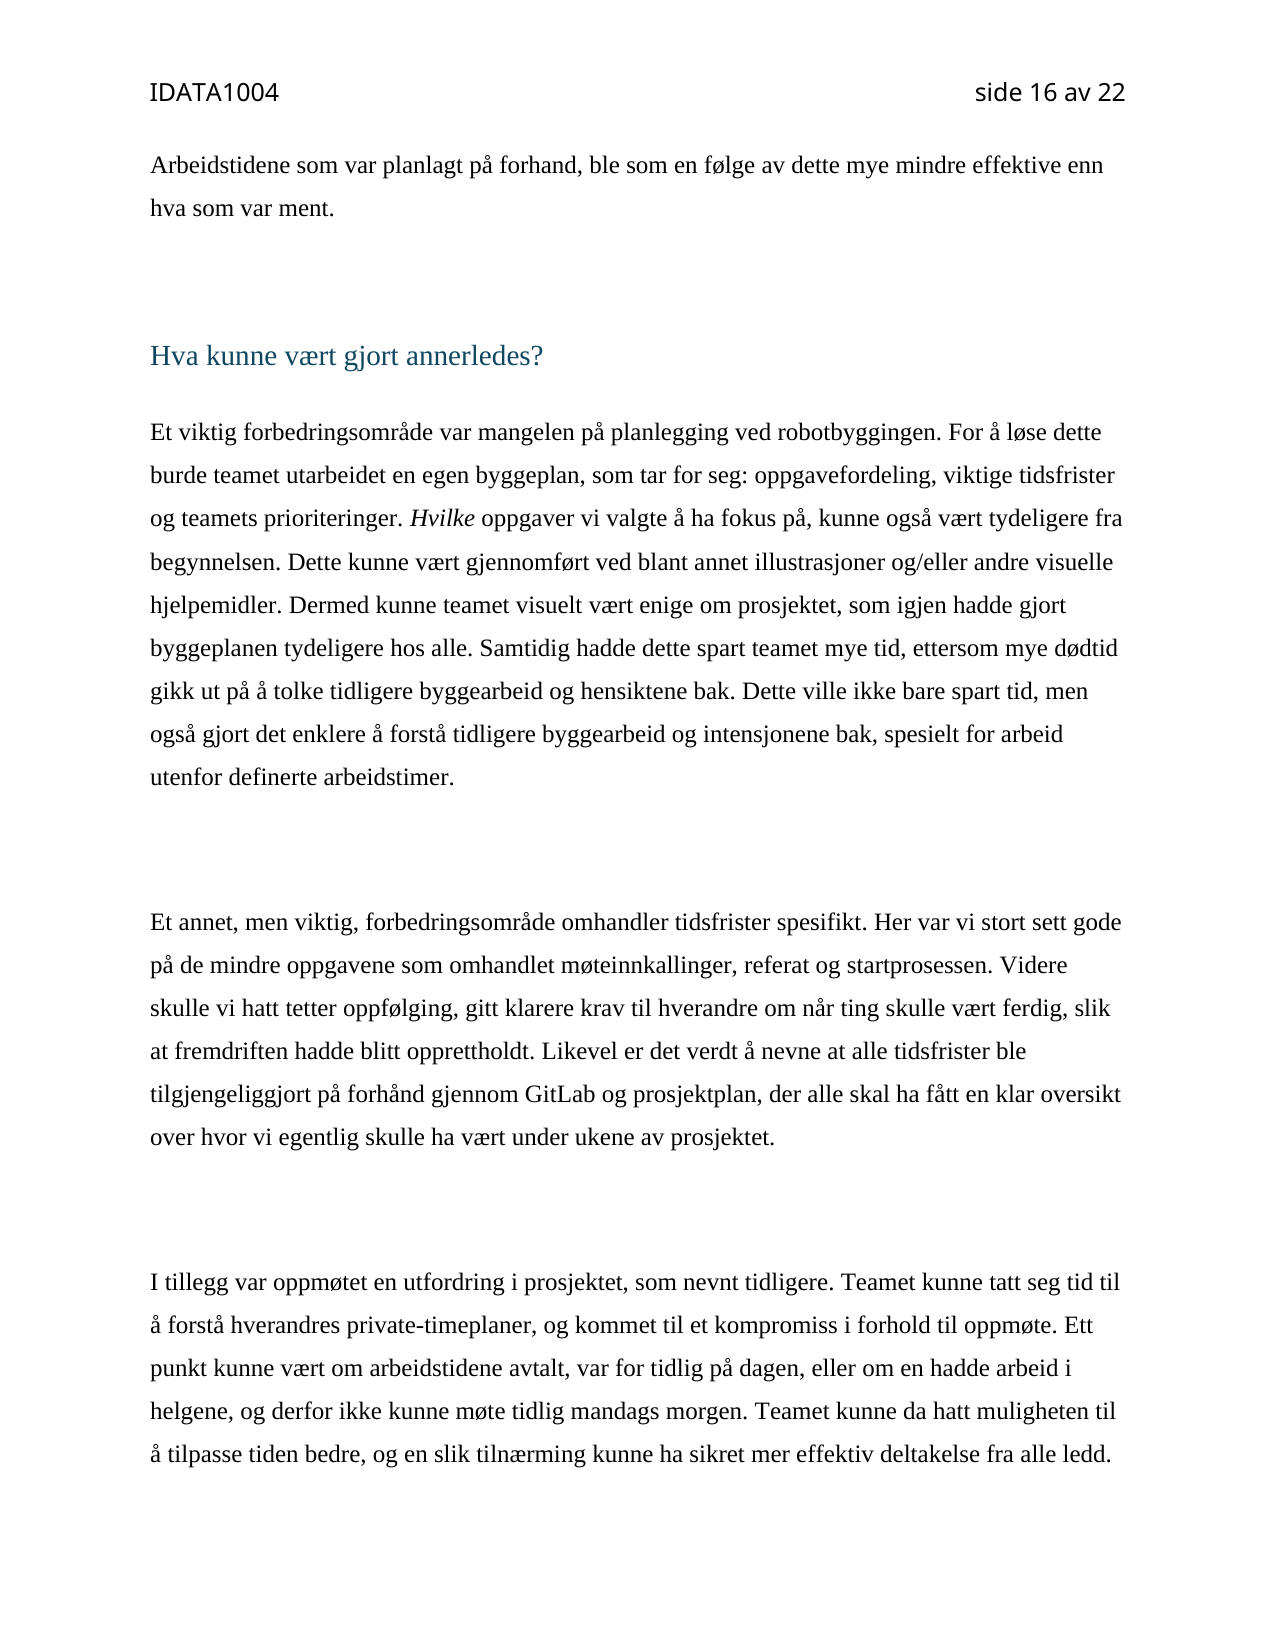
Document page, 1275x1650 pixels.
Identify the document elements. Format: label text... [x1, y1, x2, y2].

text I tillegg var oppmøtet en utfordring i prosjektet, som nevnt tidligere. Teamet kunne tatt seg tid til å forstå hverandres private-timeplaner, og kommet til et kompromiss i forhold til oppmøte. Ett punkt kunne vært om arbeidstidene avtalt, var for tidlig på dagen, eller om en hadde arbeid i helgene, og derfor ikke kunne møte tidlig mandags morgen. Teamet kunne da hatt muligheten til å tilpasse tiden bedre, og en slik tilnærming kunne ha sikret mer effektiv deltakelse fra alle ledd. [150, 1267, 1125, 1468]
text Et annet, men viktig, forbedringsområde omhandler tidsfrister spesifikt. Her var vi stort sett gode på de mindre oppgavene som omhandlet møteinnkallinger, referat og startprosessen. Videre skulle vi hatt tetter oppfølging, gitt klarere krav til hverandre om når ting skulle vært ferdig, slik at fremdriften hadde blitt opprettholdt. Likevel er det verdt å nevne at alle tidsfrister ble tilgjengeliggjort på forhånd gjennom GitLab og prosjektplan, der alle skal ha fått en klar oversikt over hvor vi egentlig skulle ha vært under ukene av prosjektet. [150, 907, 1125, 1151]
subtitle Hva kunne vært gjort annerledes? [150, 338, 1125, 371]
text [150, 150, 1125, 222]
text Et viktig forbedringsområde var mangelen på planlegging ved robotbyggingen. For å løse dette burde teamet utarbeidet en egen byggeplan, som tar for seg: oppgavefordeling, viktige tidsfrister og teamets prioriteringer. Hvilke oppgaver vi valgte å ha fokus på, kunne også vært tydeligere fra begynnelsen. Dette kunne vært gjennomført ved blant annet illustrasjoner og/eller andre visuelle hjelpemidler. Dermed kunne teamet visuelt vært enige om prosjektet, som igjen hadde gjort byggeplanen tydeligere hos alle. Samtidig hadde dette spart teamet mye tid, ettersom mye dødtid gikk ut på å tolke tidligere byggearbeid og hensiktene bak. Dette ville ikke bare spart tid, men også gjort det enklere å forstå tidligere byggearbeid og intensjonene bak, spesielt for arbeid utenfor definerte arbeidstimer. [150, 417, 1125, 791]
